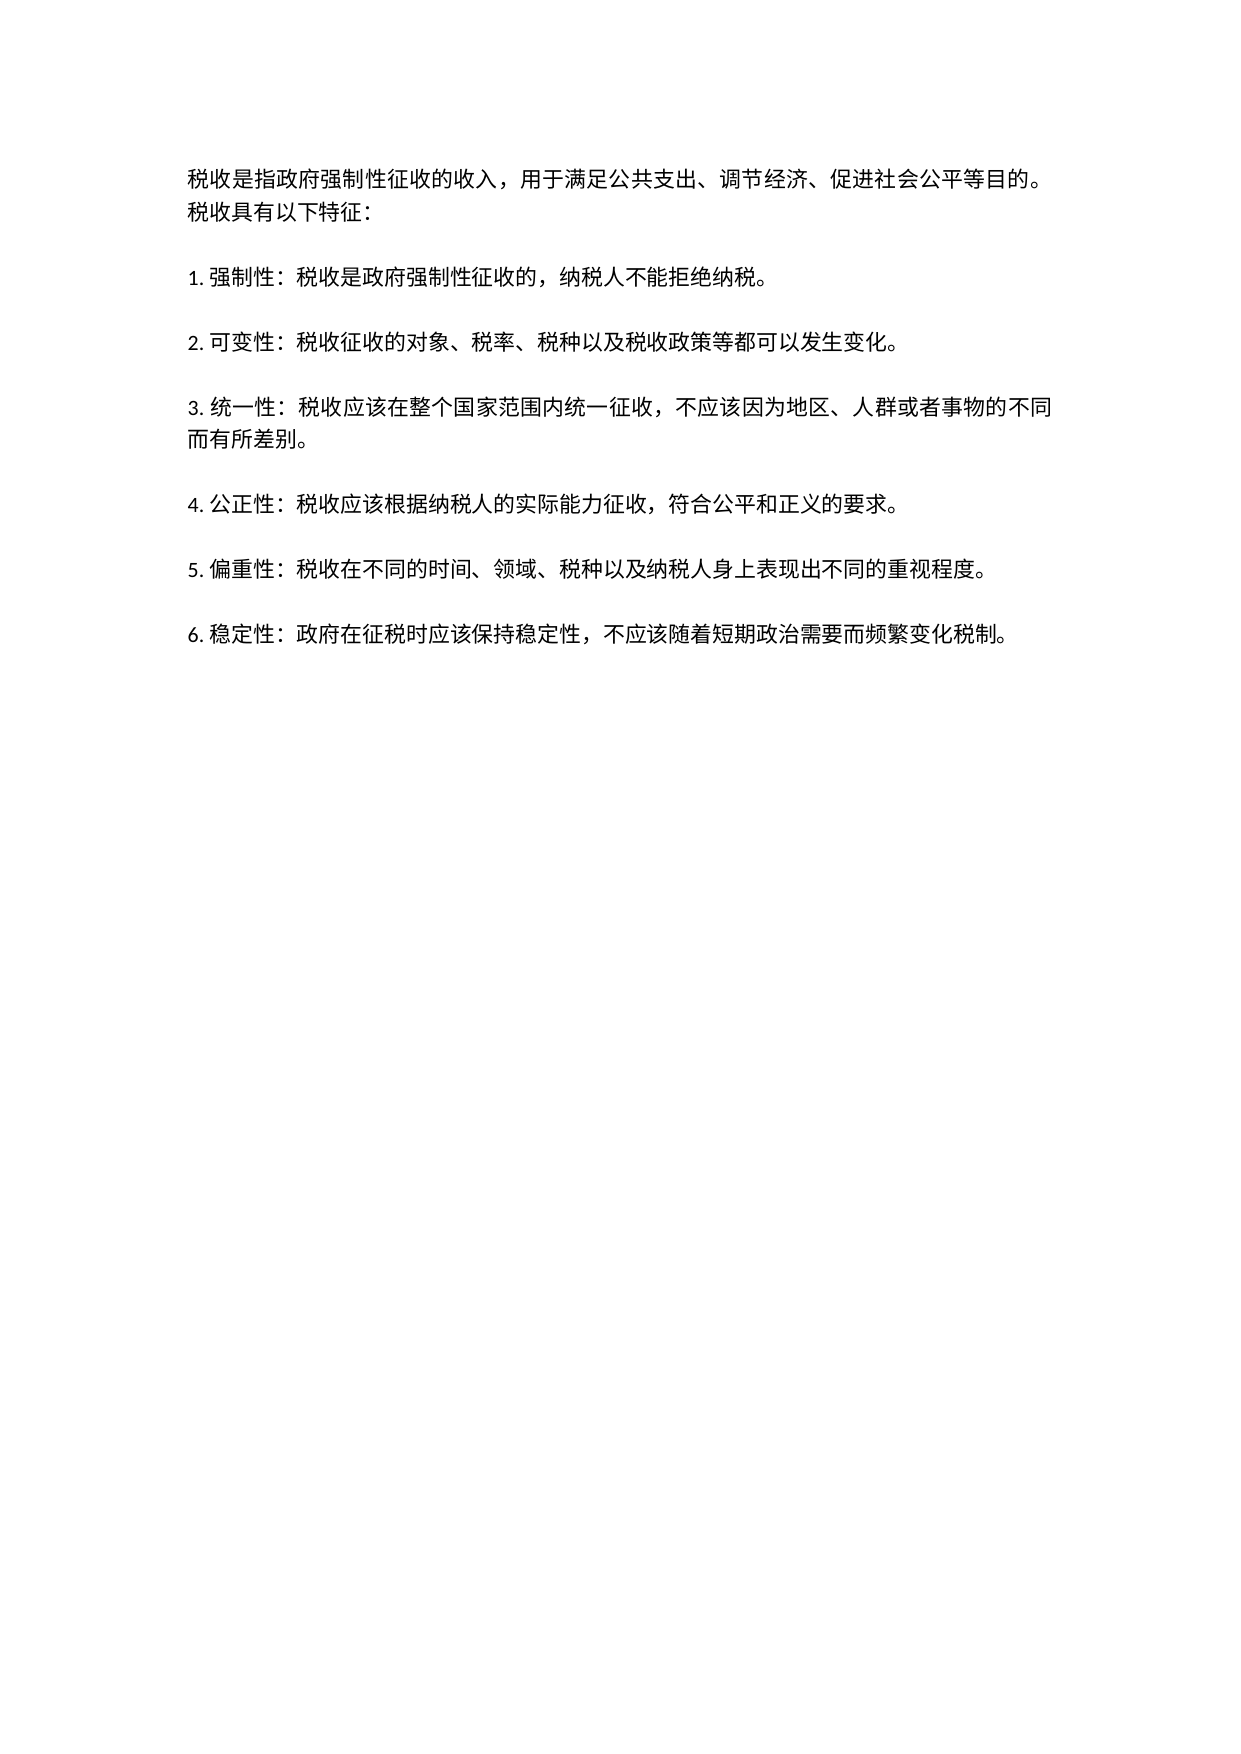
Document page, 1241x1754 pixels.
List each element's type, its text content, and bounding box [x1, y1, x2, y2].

text 2. 可变性：税收征收的对象、税率、税种以及税收政策等都可以发生变化。 [187, 324, 1053, 357]
text 3. 统一性：税收应该在整个国家范围内统一征收，不应该因为地区、人群或者事物的不同而有所差别。 [187, 389, 1053, 454]
text 税收是指政府强制性征收的收入，用于满足公共支出、调节经济、促进社会公平等目的。税收具有以下特征： [187, 162, 1053, 227]
text 5. 偏重性：税收在不同的时间、领域、税种以及纳税人身上表现出不同的重视程度。 [187, 552, 1053, 584]
text 6. 稳定性：政府在征税时应该保持稳定性，不应该随着短期政治需要而频繁变化税制。 [187, 617, 1053, 649]
text 4. 公正性：税收应该根据纳税人的实际能力征收，符合公平和正义的要求。 [187, 487, 1053, 519]
text 1. 强制性：税收是政府强制性征收的，纳税人不能拒绝纳税。 [187, 259, 1053, 292]
